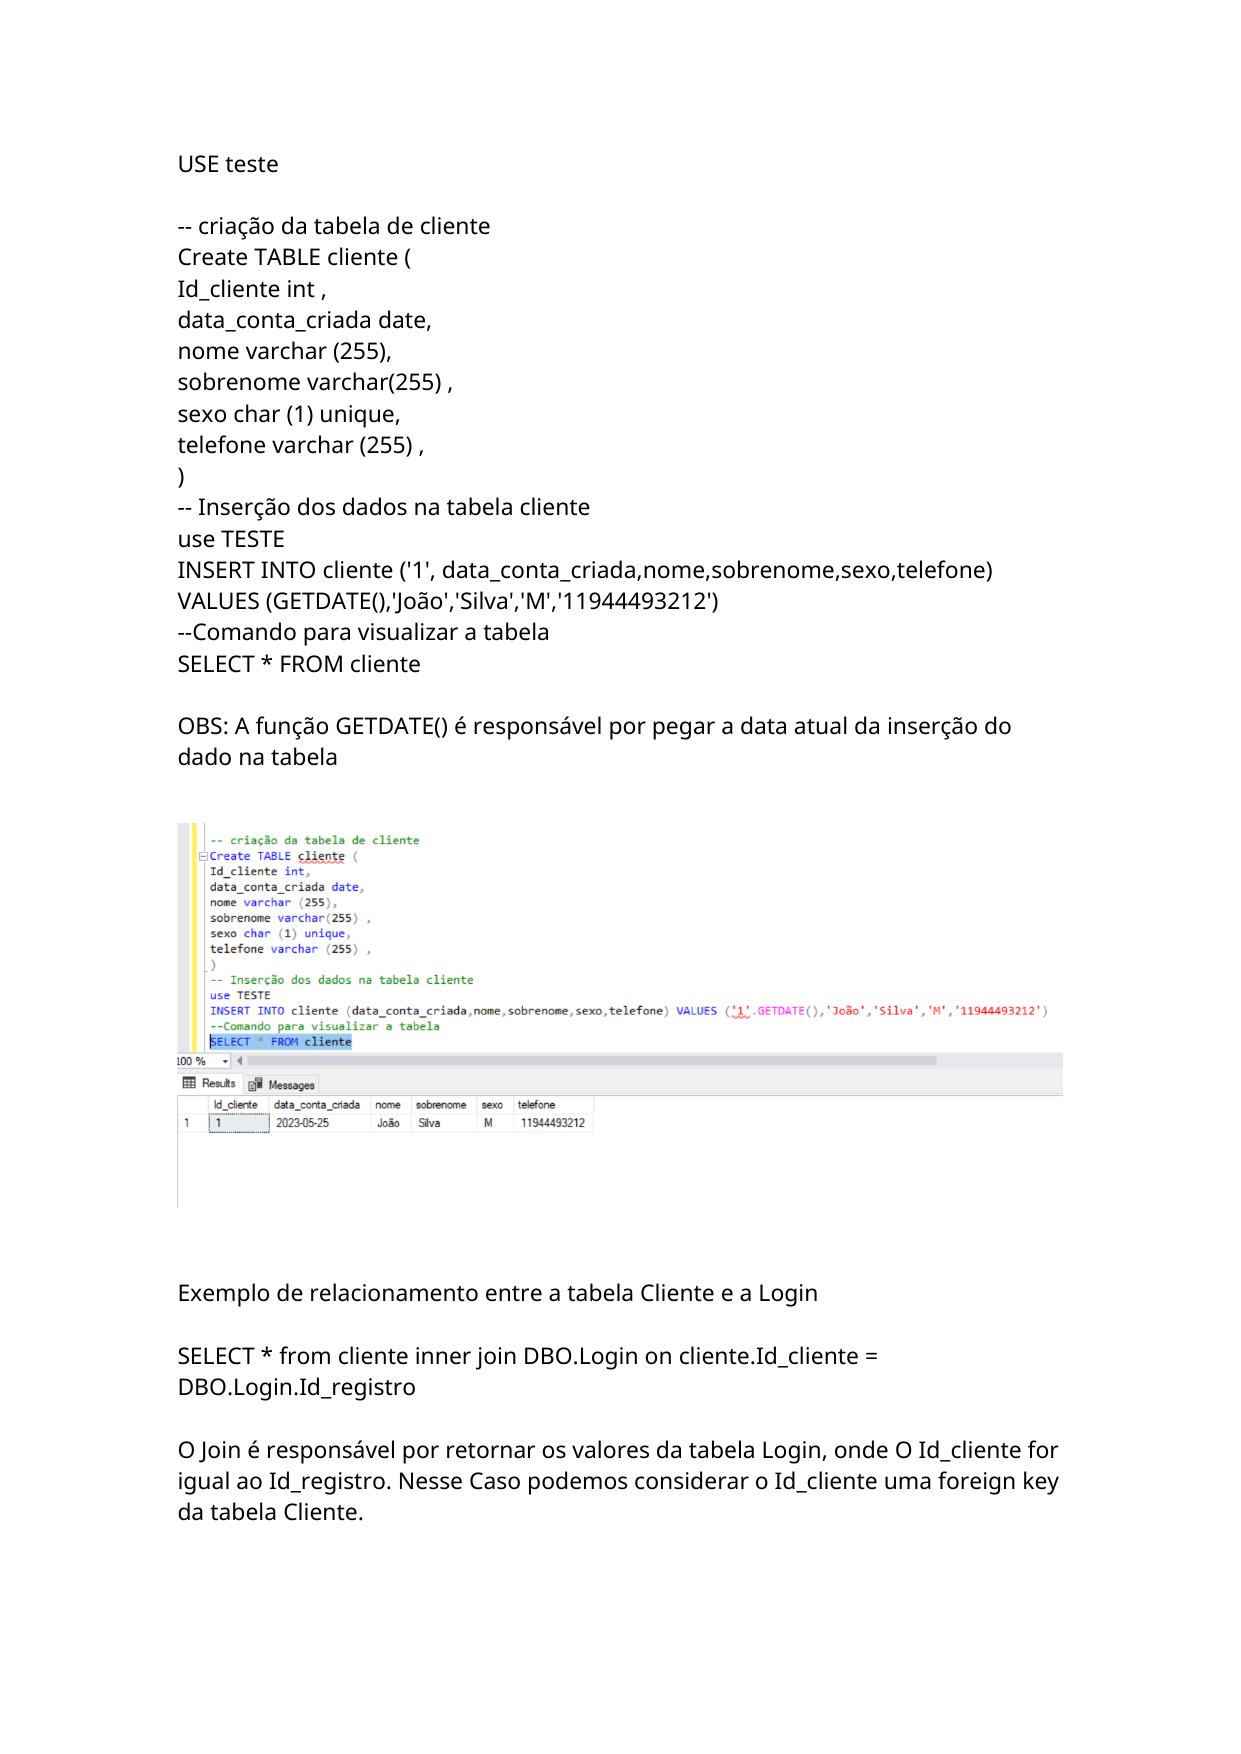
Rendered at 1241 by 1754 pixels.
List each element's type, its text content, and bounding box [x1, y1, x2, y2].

text USE teste [177, 148, 1063, 179]
text Exemplo de relacionamento entre a tabela Cliente e a Login [177, 1277, 1063, 1308]
text SELECT * from cliente inner join DBO.Login on cliente.Id_cliente = DBO.Login.Id_registro [177, 1340, 1063, 1402]
text sexo char (1) unique, [177, 398, 1063, 429]
text Create TABLE cliente ( [177, 241, 1063, 273]
text OBS: A função GETDATE() é responsável por pegar a data atual da inserção do dado na tabela [177, 710, 1063, 773]
text ) [177, 460, 1063, 491]
text Id_cliente int , [177, 273, 1063, 304]
picture [177, 823, 1063, 1208]
text SELECT * FROM cliente [177, 648, 1063, 679]
text data_conta_criada date, [177, 304, 1063, 335]
text -- criação da tabela de cliente [177, 210, 1063, 241]
text --Comando para visualizar a tabela [177, 616, 1063, 648]
text O Join é responsável por retornar os valores da tabela Login, onde O Id_cliente for igual ao Id_registro. Nesse Caso podemos considerar o Id_cliente uma foreign key da tabela Cliente. [177, 1433, 1063, 1527]
text use TESTE [177, 523, 1063, 554]
text telefone varchar (255) , [177, 429, 1063, 460]
text nome varchar (255), [177, 335, 1063, 366]
text -- Inserção dos dados na tabela cliente [177, 491, 1063, 523]
text sobrenome varchar(255) , [177, 366, 1063, 398]
text INSERT INTO cliente ('1', data_conta_criada,nome,sobrenome,sexo,telefone) VALUES (GETDATE(),'João','Silva','M','11944493212') [177, 554, 1063, 616]
